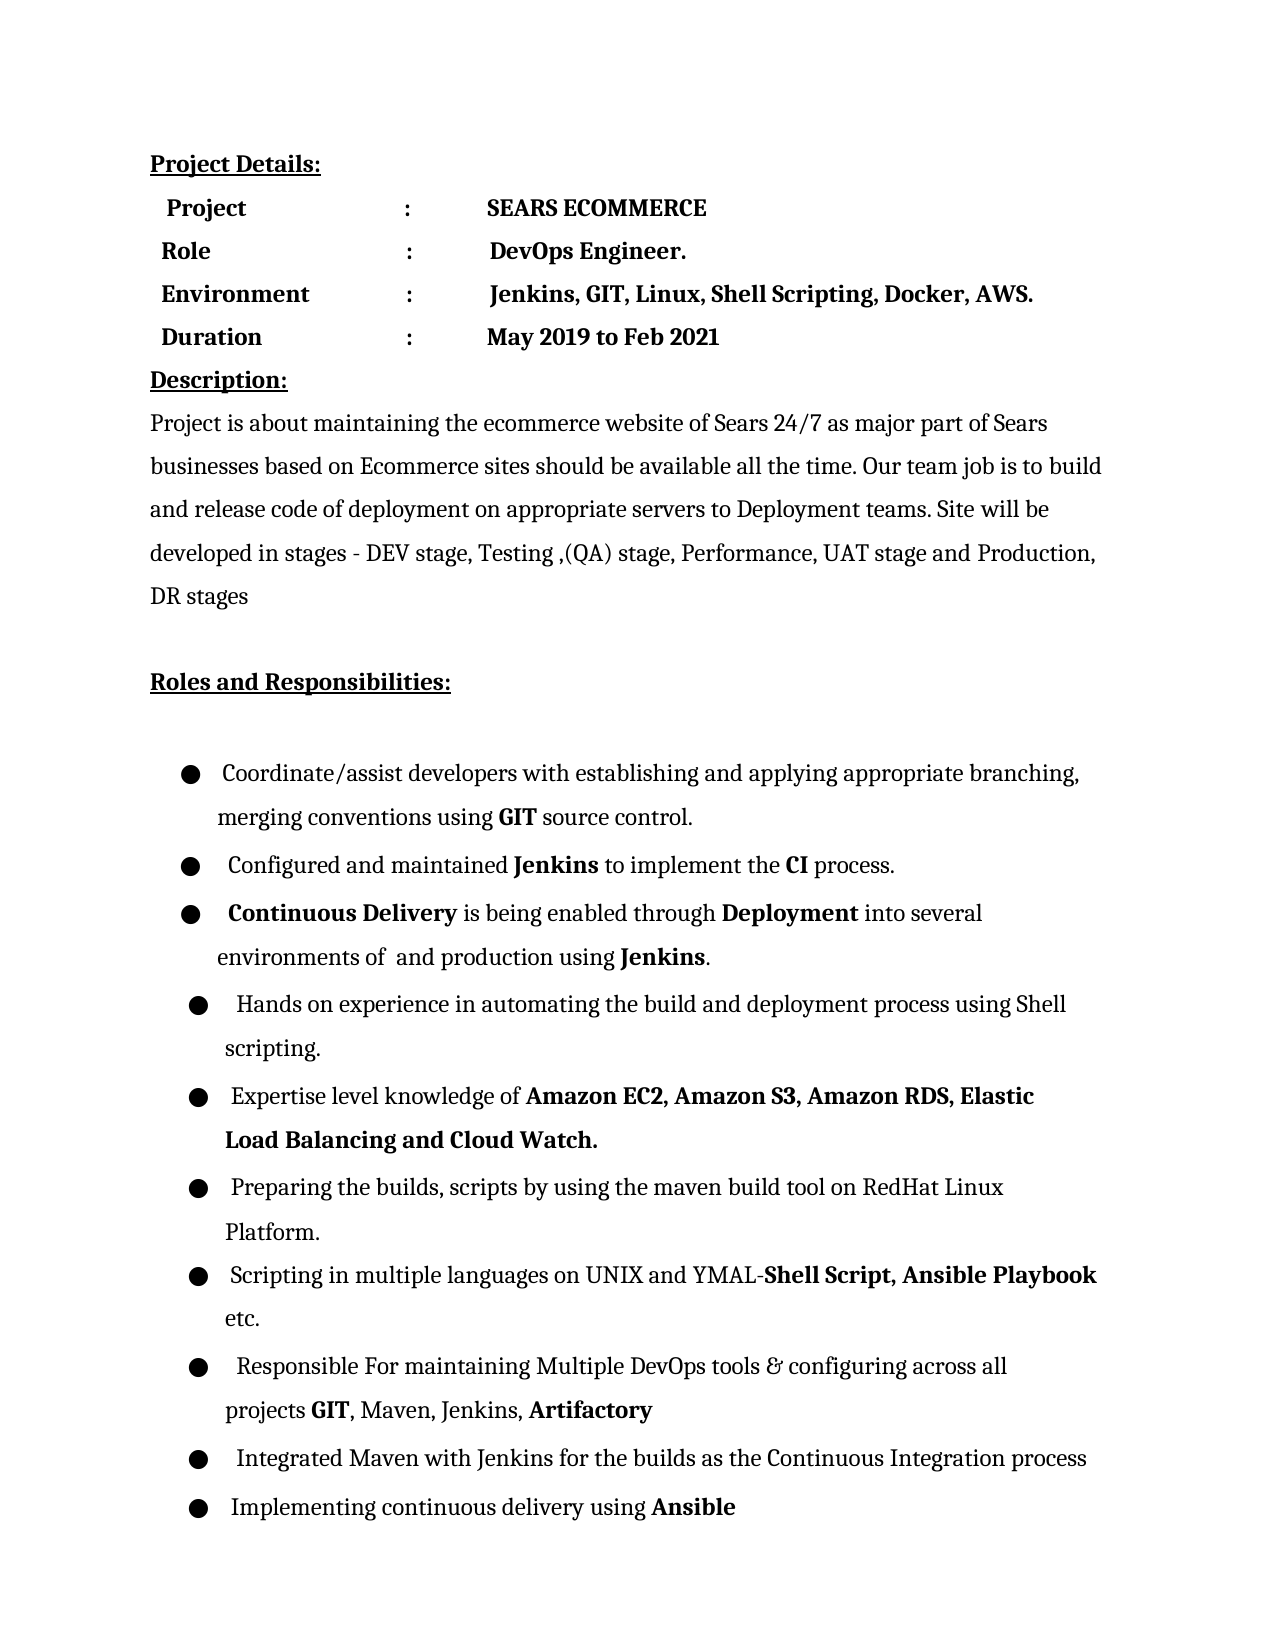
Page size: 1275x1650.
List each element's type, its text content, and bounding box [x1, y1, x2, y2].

list Preparing the builds, scripts by using the maven build tool on RedHat Linux Platform. [187, 1169, 1035, 1246]
text Environment : Jenkins, GIT, Linux, Shell Scripting, Docker, AWS. Duration : May 2019 to Feb 2021 [161, 280, 1046, 352]
subtitle Role : DevOps Engineer. [161, 237, 1185, 266]
list Continuous Delivery is being enabled through Deployment into several environments of and production using Jenkins. [179, 895, 1010, 972]
text Project : SEARS ECOMMERCE [166, 193, 1185, 222]
text Project is about maintaining the ecommerce website of Sears 24/7 as major part of Sears businesses based on Ecommerce sites should be available all the time. Our team job is to build and release code of deployment on appropriate servers to Deployment teams. Site will be developed in stages - DEV stage, Testing ,(QA) stage, Performance, UAT stage and Production, DR stages [150, 409, 1121, 610]
list Responsible For maintaining Multiple DevOps tools & configuring across all projects GIT, Maven, Jenkins, Artifactory [187, 1348, 1039, 1425]
list Integrated Maven with Jenkins for the builds as the Continuous Integration process [187, 1439, 1185, 1473]
text etc. [225, 1304, 1185, 1333]
list Scripting in multiple languages on UNIX and YMAL-Shell Script, Ansible Playbook [187, 1261, 1185, 1290]
subtitle Project Details: [150, 150, 1185, 179]
subtitle Roles and Responsibilities: [150, 668, 1185, 697]
list Coordinate/assist developers with establishing and applying appropriate branching, merging conventions using GIT source control. [179, 754, 1121, 832]
list Expertise level knowledge of Amazon EC2, Amazon S3, Amazon RDS, Elastic Load Balancing and Cloud Watch. [187, 1077, 1067, 1154]
list Configured and maintained Jenkins to implement the CI process. [179, 846, 1185, 880]
list Implementing continuous delivery using Ansible [187, 1488, 1185, 1522]
list Hands on experience in automating the build and deployment process using Shell scripting. [187, 986, 1102, 1063]
subtitle Description: [150, 366, 1185, 394]
